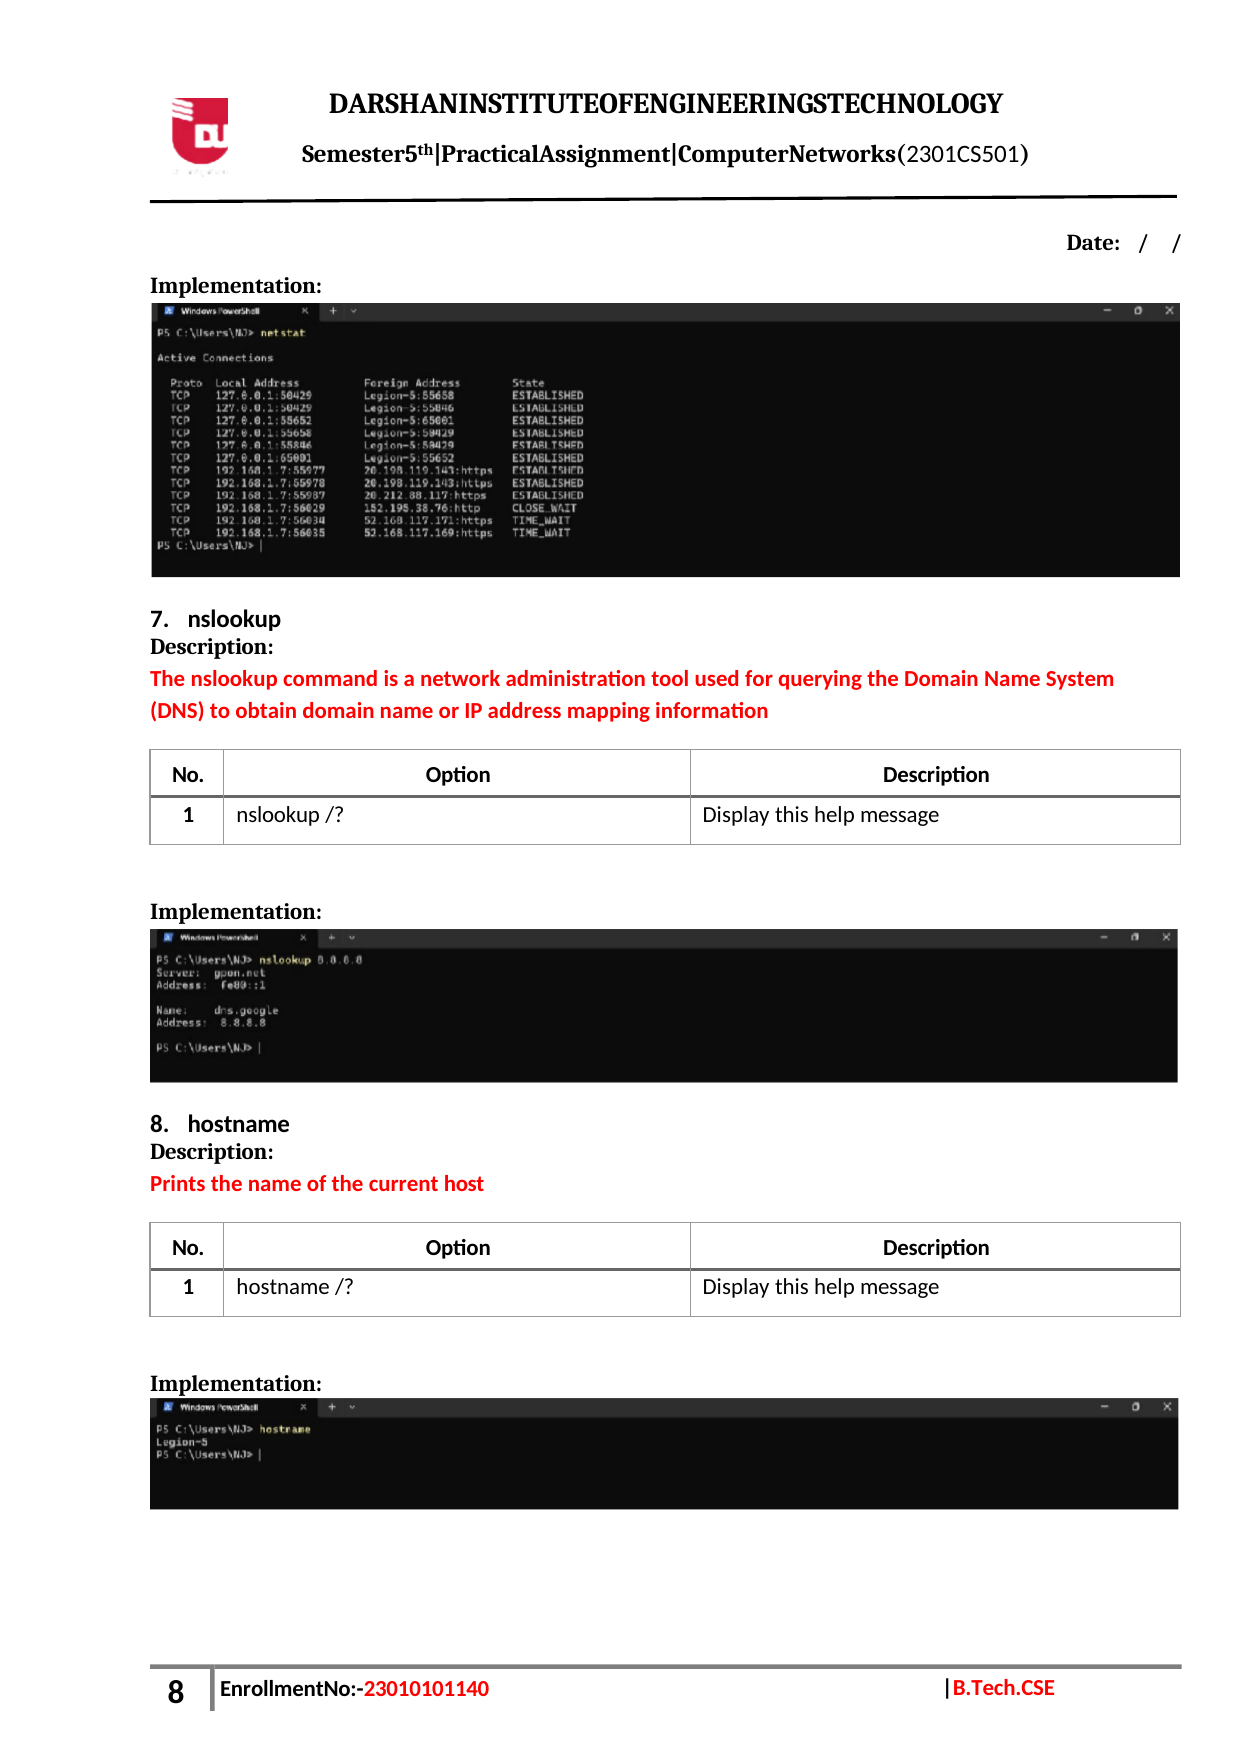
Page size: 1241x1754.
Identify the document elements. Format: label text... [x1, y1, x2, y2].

picture [171, 98, 228, 177]
table_header Option [224, 750, 690, 795]
table_cell nslookup /? [224, 798, 690, 844]
text Description: [150, 634, 1196, 661]
table_header Description [691, 1223, 1180, 1268]
table_cell Display this help message [691, 798, 1180, 844]
text Implementation: [150, 1371, 1196, 1397]
text The nslookup command is a network administration tool used for querying the Domain Name System (DNS) to obtain domain name or IP address mapping information [150, 664, 1171, 724]
table_header Description [691, 750, 1180, 795]
text Prints the name of the current host [150, 1169, 1196, 1197]
table_header No. [151, 1223, 223, 1268]
table_cell 1 [151, 1271, 223, 1316]
text Date: / / [159, 230, 1182, 256]
text Implementation: [150, 273, 1196, 299]
table_header Option [224, 1223, 690, 1268]
text Description: [150, 1139, 1196, 1165]
text Implementation: [150, 899, 1196, 925]
table_header No. [151, 750, 223, 795]
table_cell Display this help message [691, 1271, 1180, 1316]
picture [150, 1398, 1179, 1510]
table_cell 1 [151, 798, 223, 844]
picture [150, 303, 1180, 325]
subtitle nslookup [150, 325, 1196, 634]
table_cell hostname /? [224, 1271, 690, 1316]
subtitle hostname [150, 951, 1196, 1138]
picture [150, 929, 1178, 951]
